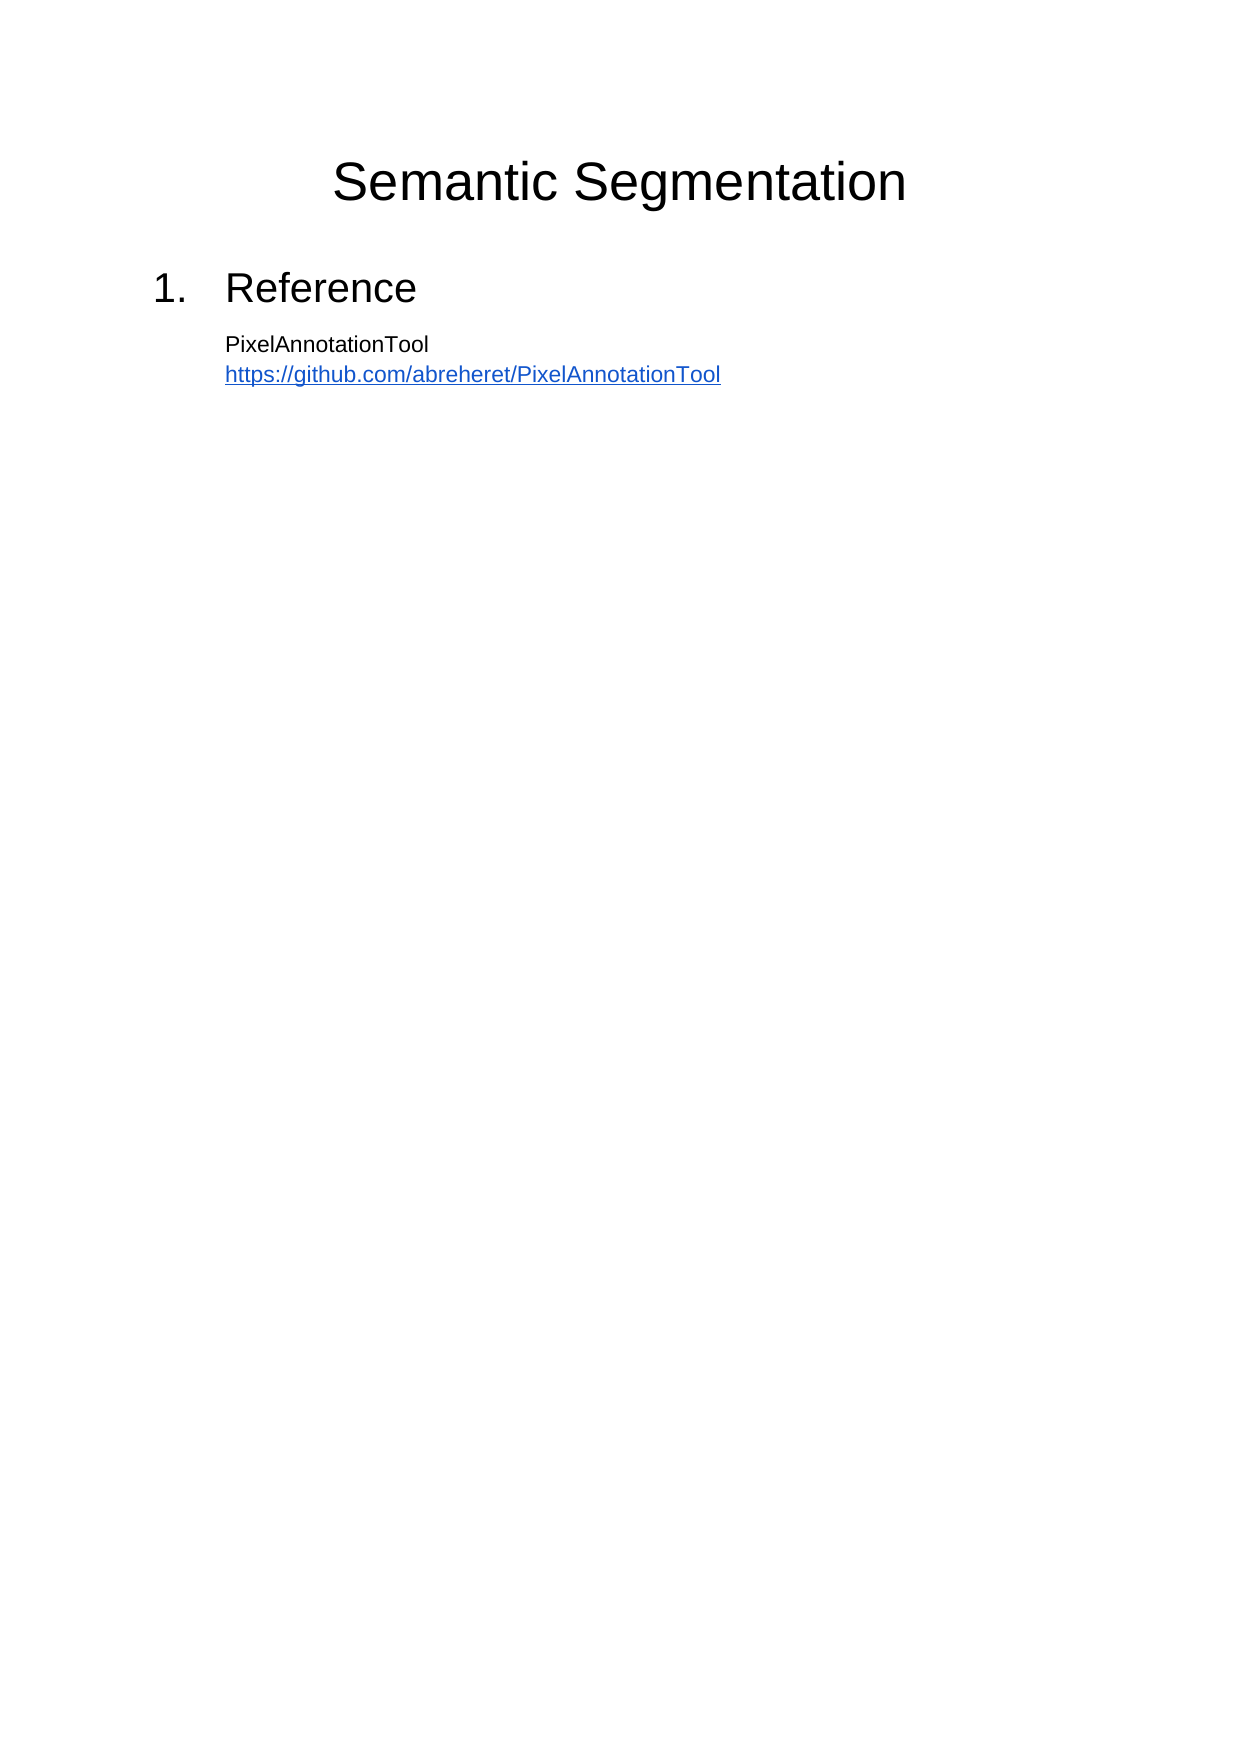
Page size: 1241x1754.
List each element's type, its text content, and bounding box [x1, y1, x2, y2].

title Semantic Segmentation [150, 150, 1090, 212]
text https://github.com/abreheret/PixelAnnotationTool [225, 361, 1090, 387]
subtitle Reference [187, 263, 1090, 311]
text PixelAnnotationTool [225, 331, 1090, 357]
